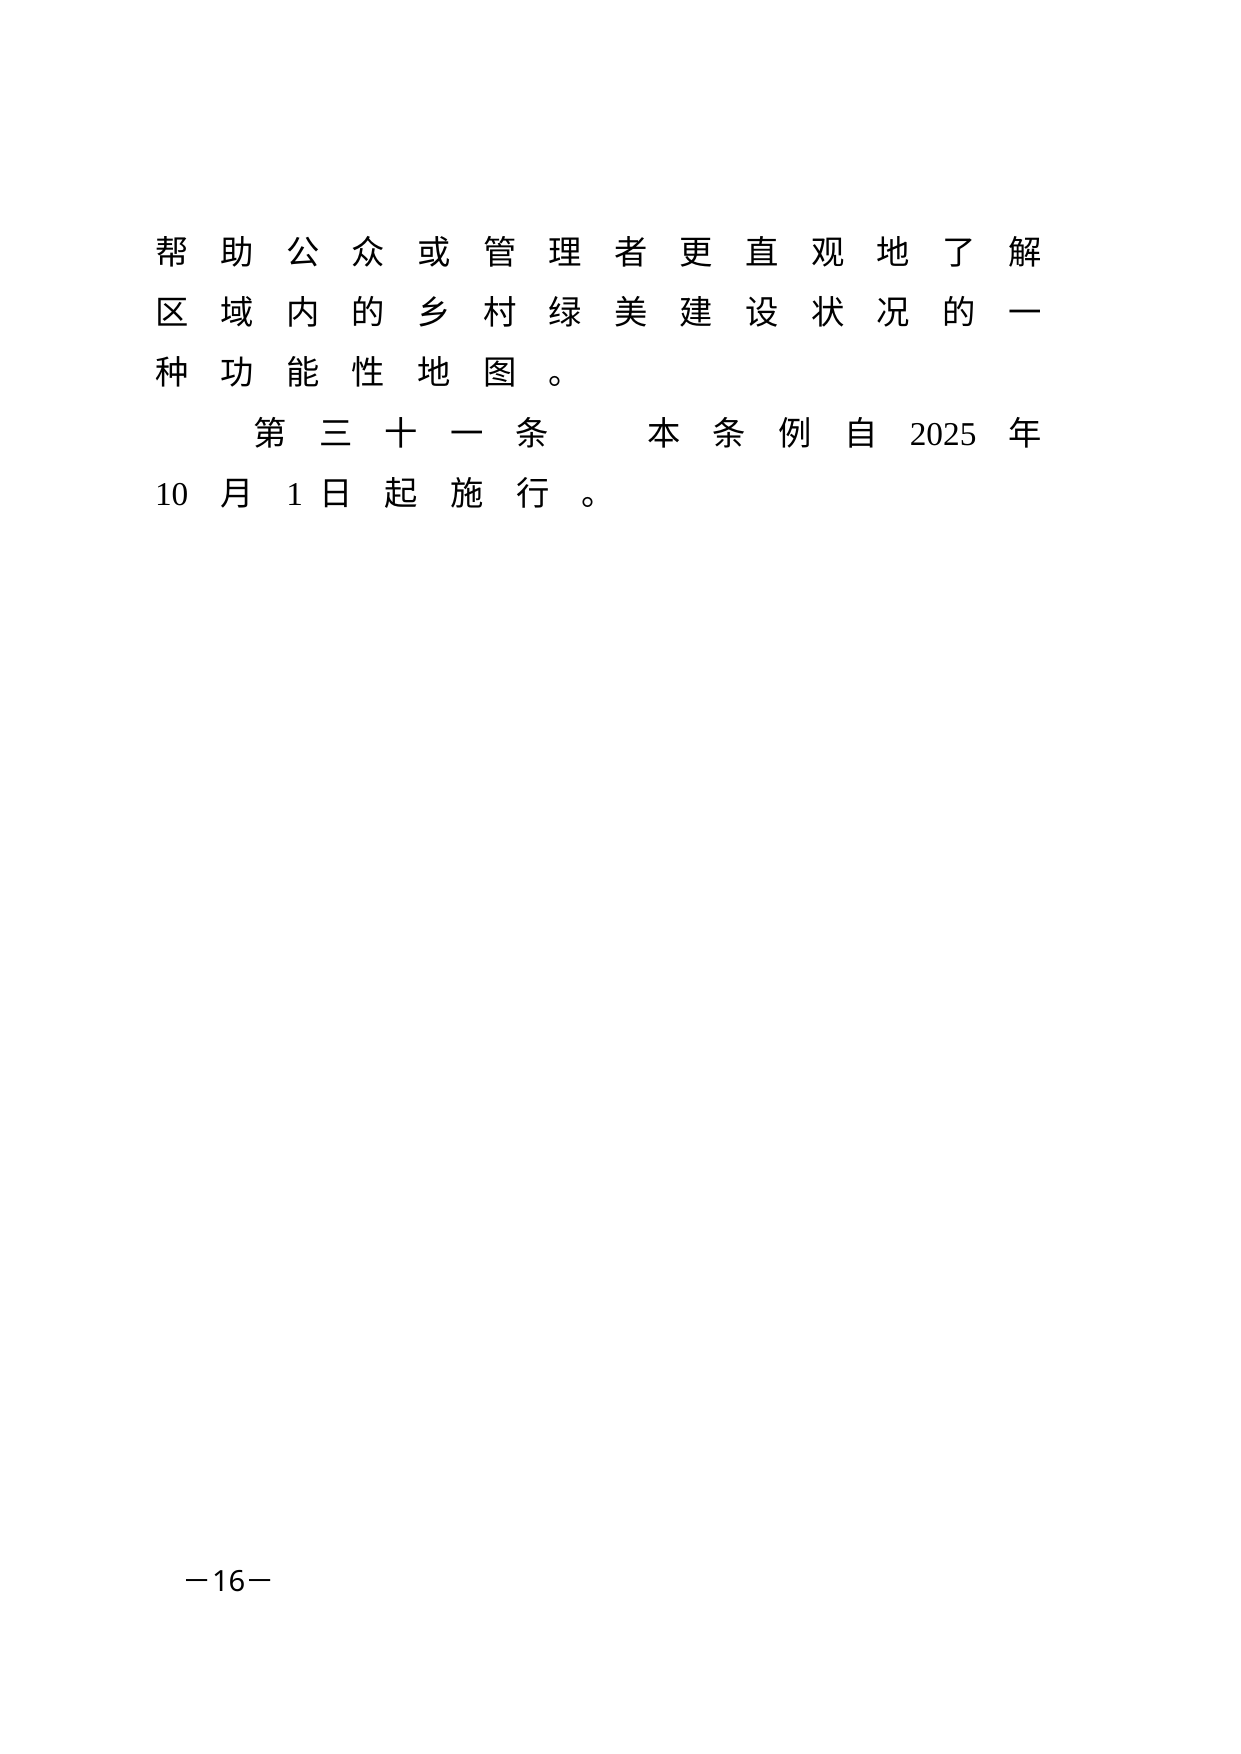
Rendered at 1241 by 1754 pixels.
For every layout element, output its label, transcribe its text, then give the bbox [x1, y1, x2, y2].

text 第三十一条 本条例自2025年10月1日起施行。 [155, 400, 1073, 521]
text 本条例所称的“绿美地图”是指依据相关规划整合绿色空间、生态资源、环保设施等信息实现乡村生态资源规划建设的可视化，帮助公众或管理者更直观地了解区域内的乡村绿美建设状况的一种功能性地图。 [155, 219, 1073, 400]
